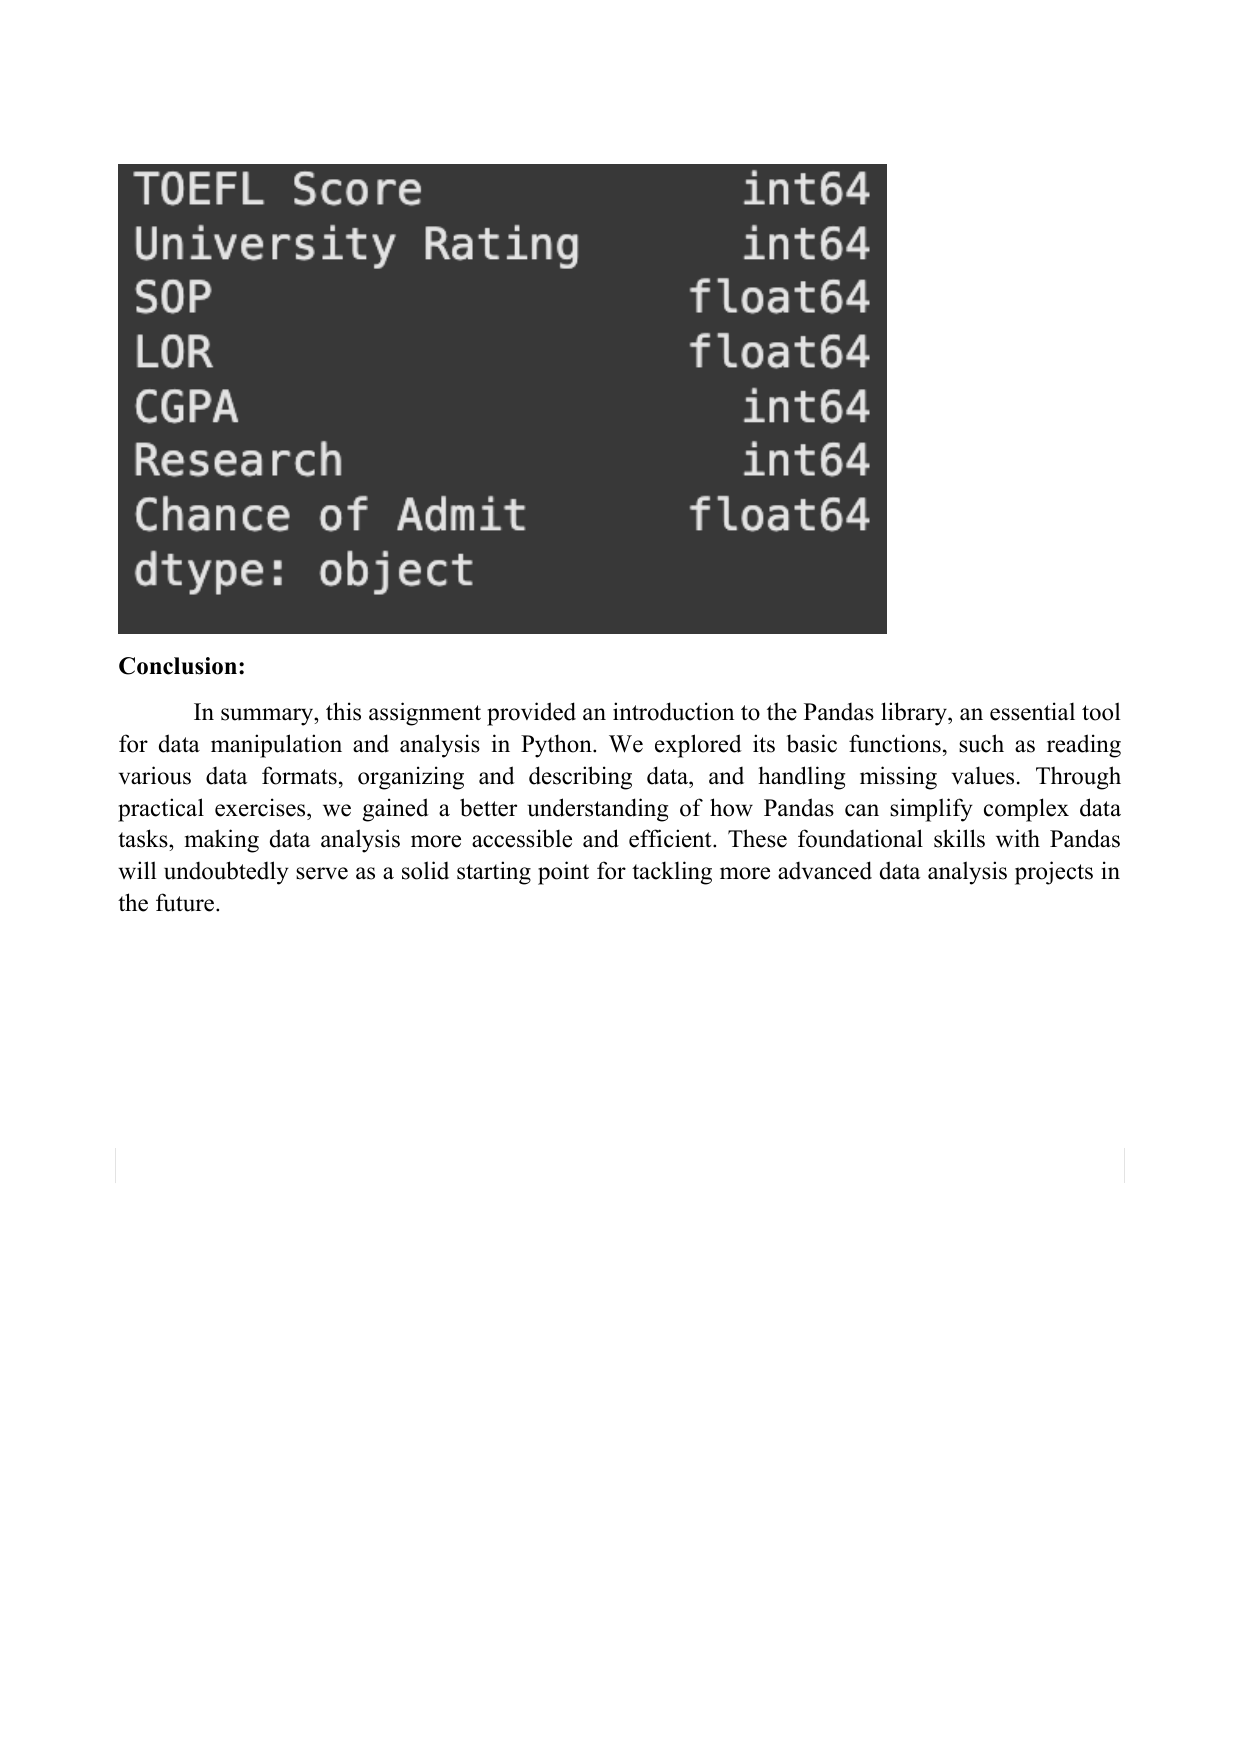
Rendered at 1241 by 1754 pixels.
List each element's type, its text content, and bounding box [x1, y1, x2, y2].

text Conclusion: [118, 652, 1122, 680]
picture [118, 164, 887, 634]
text In summary, this assignment provided an introduction to the Pandas library, an essential tool for data manipulation and analysis in Python. We explored its basic functions, such as reading various data formats, organizing and describing data, and handling missing values. Through practical exercises, we gained a better understanding of how Pandas can simplify complex data tasks, making data analysis more accessible and efficient. These foundational skills with Pandas will undoubtedly serve as a solid starting point for tackling more advanced data analysis projects in the future. [118, 698, 1122, 917]
